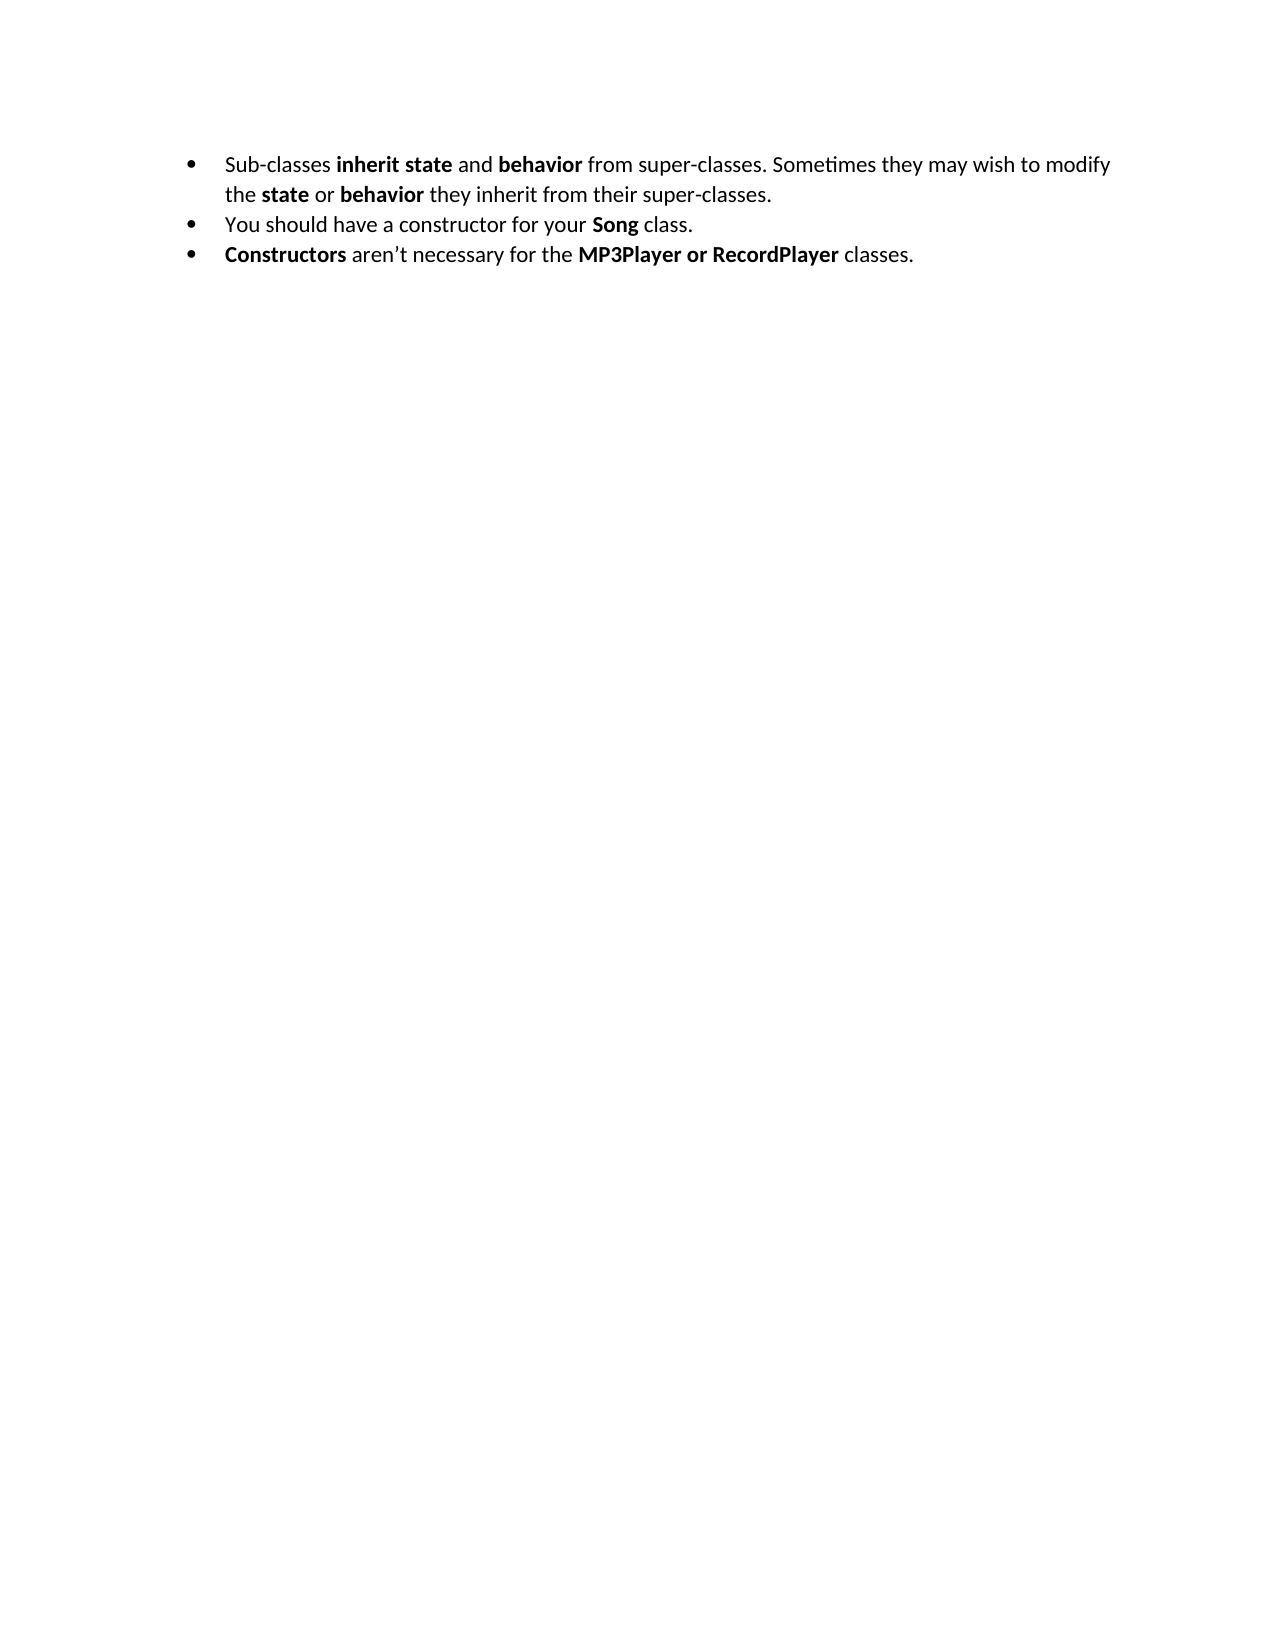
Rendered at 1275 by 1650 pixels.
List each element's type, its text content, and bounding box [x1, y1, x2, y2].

list Constructors aren’t necessary for the MP3Player or RecordPlayer classes. [187, 241, 1125, 269]
list You should have a constructor for your Song class. [187, 210, 1125, 238]
list Sub-classes inherit state and behavior from super-classes. Sometimes they may wish to modify the state or behavior they inherit from their super-classes. [187, 150, 1125, 208]
